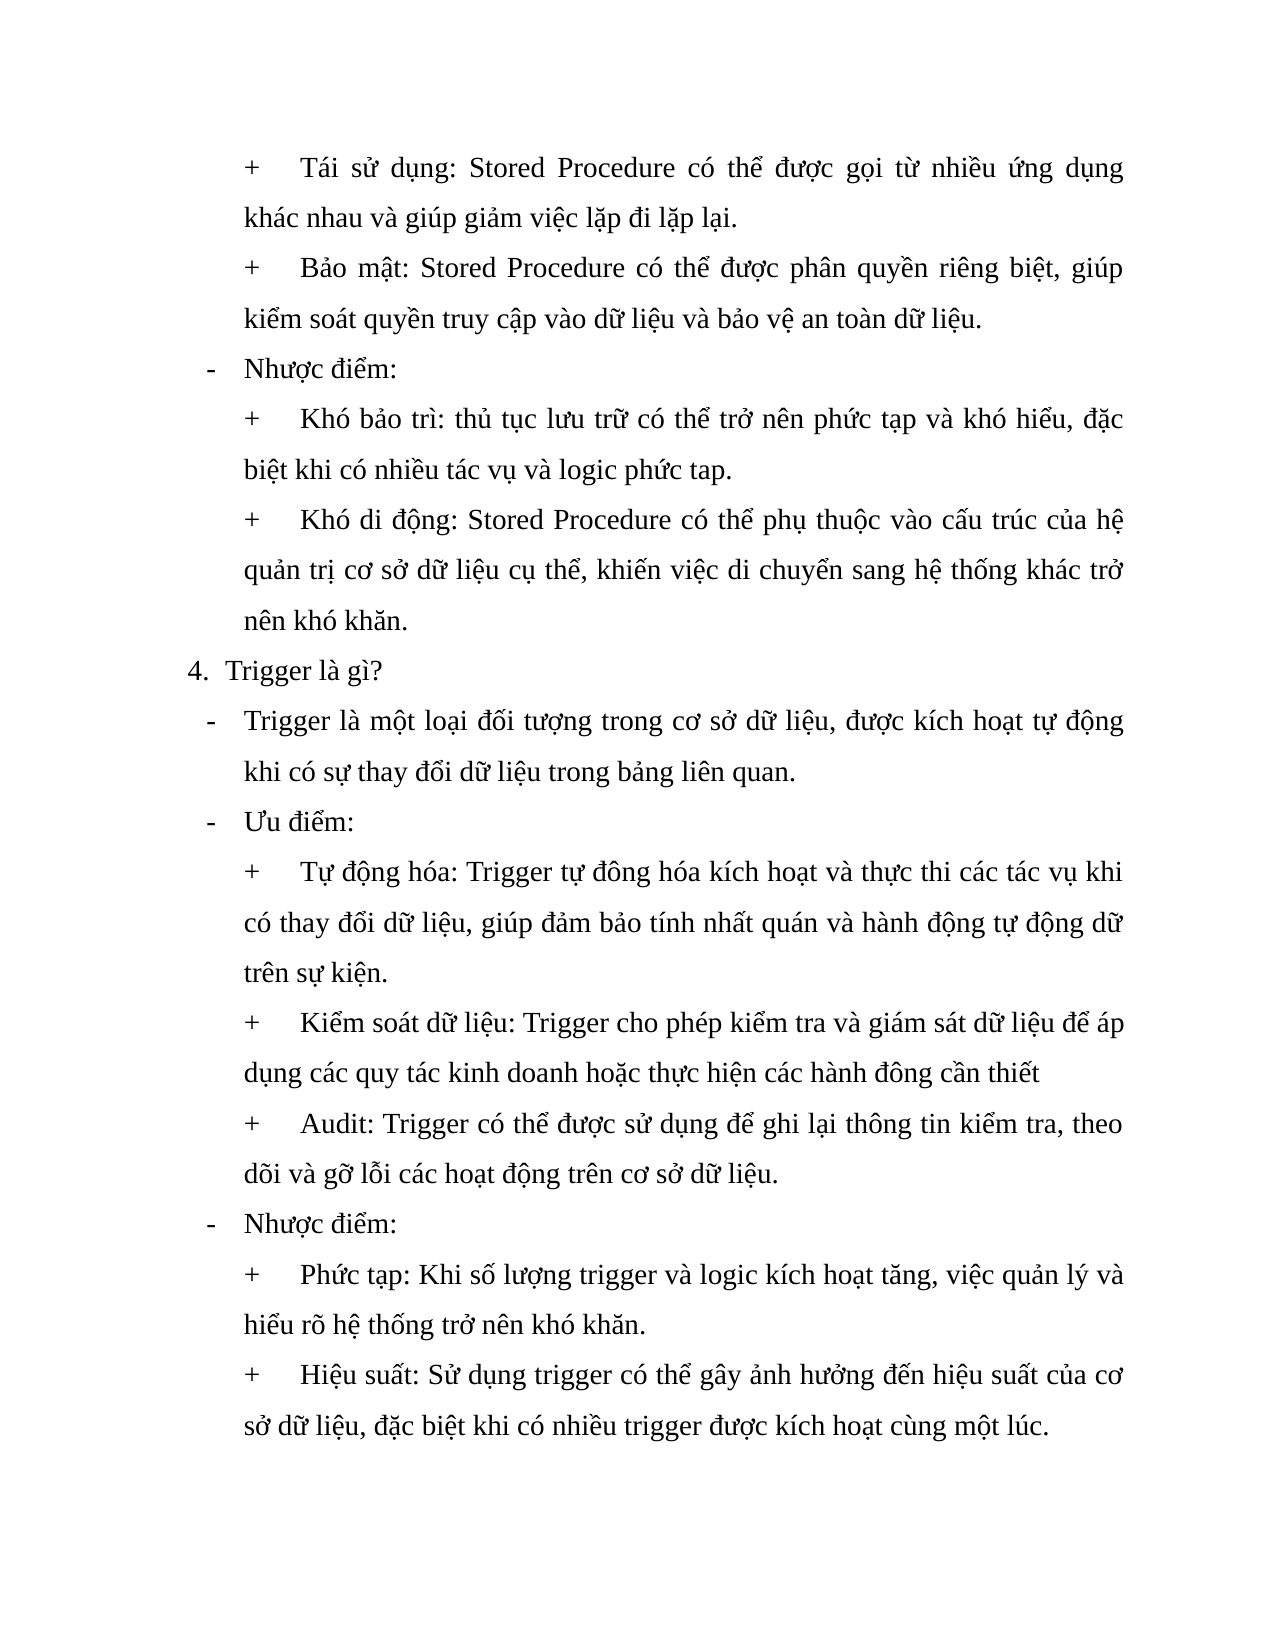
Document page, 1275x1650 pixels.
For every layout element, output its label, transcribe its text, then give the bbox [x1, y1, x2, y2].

list + Khó di động: Stored Procedure có thể phụ thuộc vào cấu trúc của hệ quản trị cơ sở dữ liệu cụ thể, khiến việc di chuyển sang hệ thống khác trở nên khó khăn. [244, 502, 1125, 636]
list + Bảo mật: Stored Procedure có thể được phân quyền riêng biệt, giúp kiểm soát quyền truy cập vào dữ liệu và bảo vệ an toàn dữ liệu. [244, 251, 1125, 334]
list + Audit: Trigger có thể được sử dụng để ghi lại thông tin kiểm tra, theo dõi và gỡ lỗi các hoạt động trên cơ sở dữ liệu. [244, 1106, 1125, 1190]
list Nhược điểm: [206, 1207, 1125, 1240]
list Ưu điểm: [206, 804, 1125, 838]
list Trigger là một loại đối tượng trong cơ sở dữ liệu, được kích hoạt tự động khi có sự thay đổi dữ liệu trong bảng liên quan. [206, 703, 1125, 787]
list + Tự động hóa: Trigger tự đông hóa kích hoạt và thực thi các tác vụ khi có thay đổi dữ liệu, giúp đảm bảo tính nhất quán và hành động tự động dữ trên sự kiện. [244, 854, 1125, 988]
list + Kiểm soát dữ liệu: Trigger cho phép kiểm tra và giám sát dữ liệu để áp dụng các quy tác kinh doanh hoặc thực hiện các hành đông cần thiết [244, 1005, 1125, 1089]
list Trigger là gì? [187, 653, 1125, 687]
list + Tái sử dụng: Stored Procedure có thể được gọi từ nhiều ứng dụng khác nhau và giúp giảm việc lặp đi lặp lại. [244, 150, 1125, 234]
list + Hiệu suất: Sử dụng trigger có thể gây ảnh hưởng đến hiệu suất của cơ sở dữ liệu, đặc biệt khi có nhiều trigger được kích hoạt cùng một lúc. [244, 1357, 1125, 1441]
list + Phức tạp: Khi số lượng trigger và logic kích hoạt tăng, việc quản lý và hiểu rõ hệ thống trở nên khó khăn. [244, 1257, 1125, 1341]
list + Khó bảo trì: thủ tục lưu trữ có thể trở nên phức tạp và khó hiểu, đặc biệt khi có nhiều tác vụ và logic phức tap. [244, 402, 1125, 485]
list Nhược điểm: [206, 351, 1125, 385]
